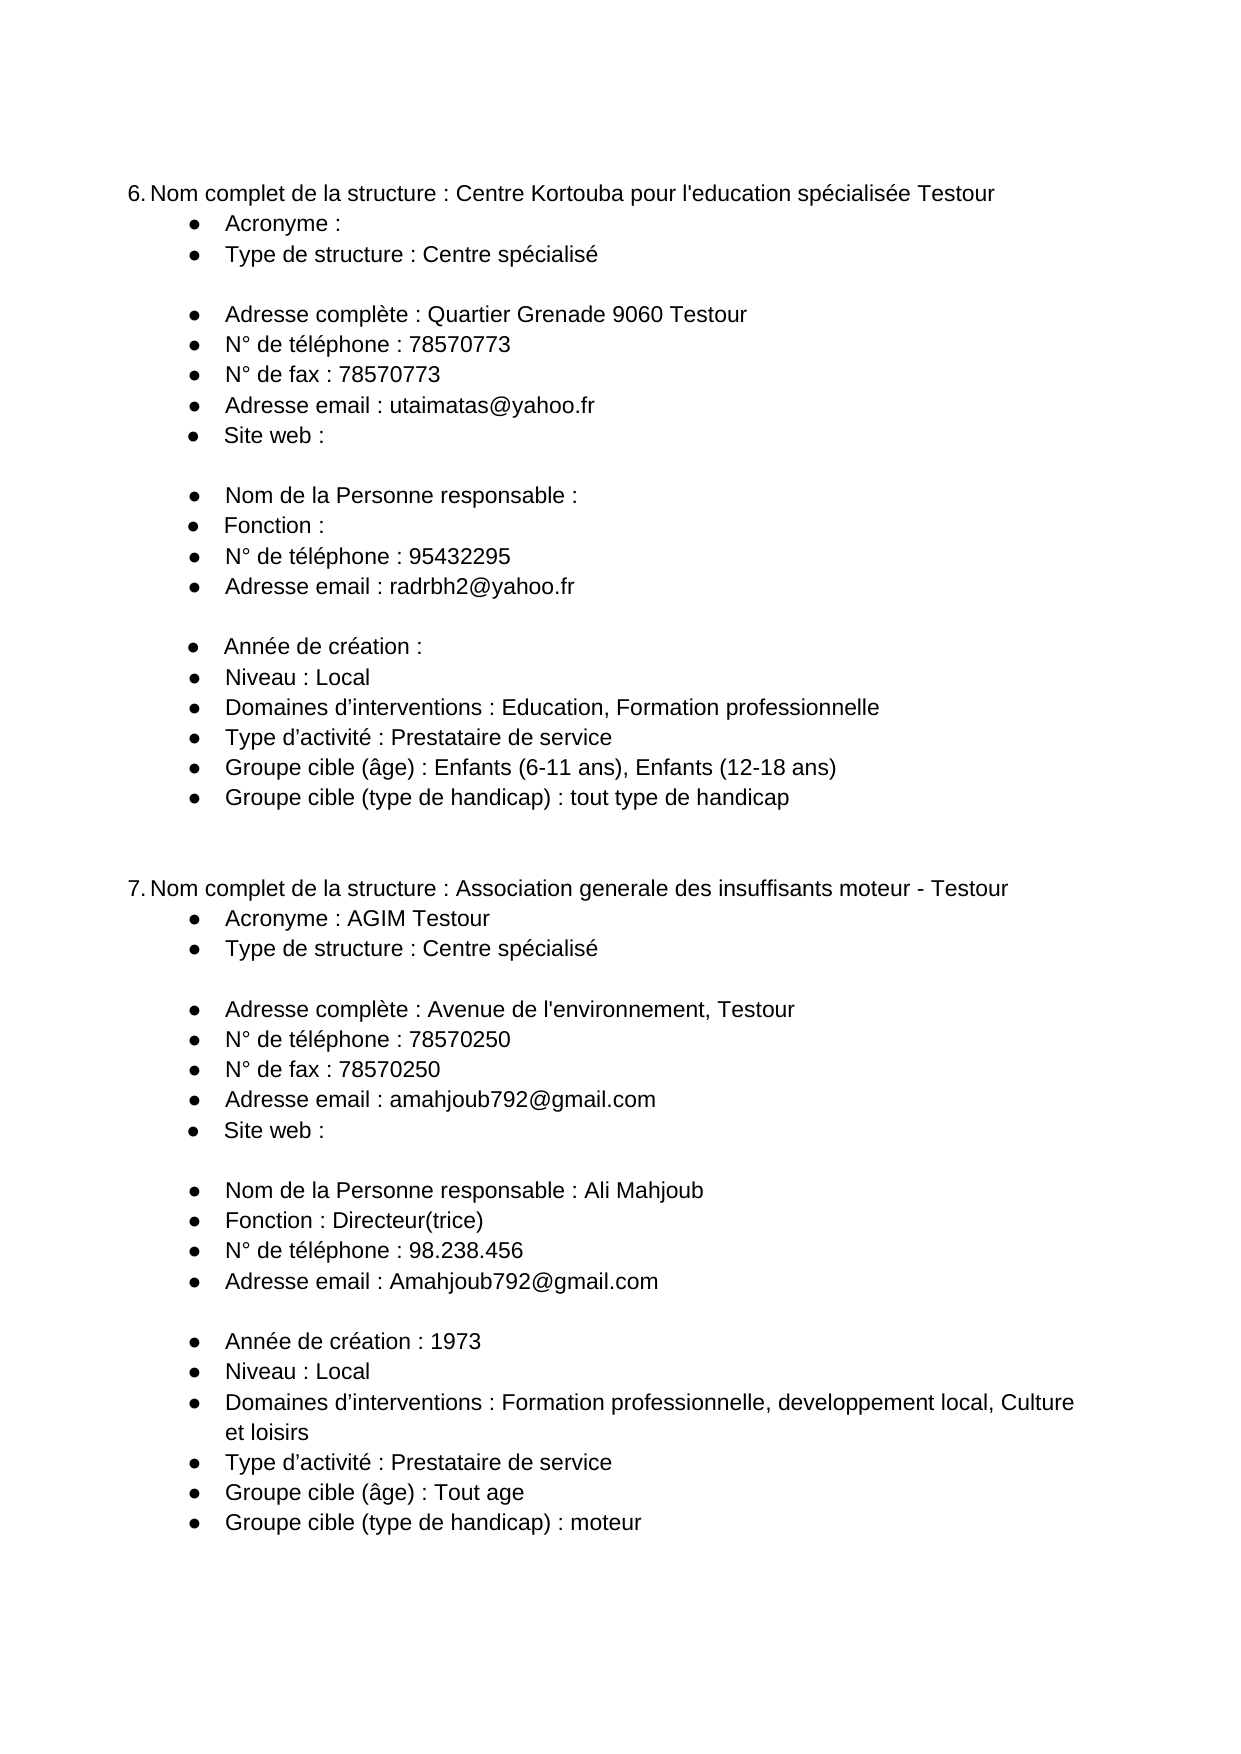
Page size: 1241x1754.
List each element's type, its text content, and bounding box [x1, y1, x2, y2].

list Acronyme : [187, 210, 1090, 237]
list Adresse email : utaimatas@yahoo.fr [187, 392, 1090, 418]
list Groupe cible (âge) : Tout age [187, 1479, 1090, 1506]
list N° de téléphone : 78570250 [187, 1026, 1090, 1052]
list Fonction : [186, 512, 1090, 539]
list Type de structure : Centre spécialisé [187, 935, 1090, 962]
list N° de fax : 78570773 [187, 361, 1090, 388]
list Nom de la Personne responsable : Ali Mahjoub [187, 1177, 1090, 1203]
list N° de téléphone : 98.238.456 [187, 1237, 1090, 1264]
list Groupe cible (type de handicap) : tout type de handicap [187, 784, 1090, 811]
list Groupe cible (âge) : Enfants (6-11 ans), Enfants (12-18 ans) [187, 754, 1090, 781]
list Adresse email : Amahjoub792@gmail.com [187, 1268, 1090, 1294]
list Année de création : 1973 [187, 1328, 1090, 1354]
list Niveau : Local [187, 1358, 1090, 1385]
list Nom de la Personne responsable : [187, 482, 1090, 509]
list Site web : [186, 1117, 1090, 1143]
list Année de création : [186, 633, 1090, 660]
list Type d’activité : Prestataire de service [187, 724, 1090, 750]
list N° de téléphone : 78570773 [187, 331, 1090, 358]
list Domaines d’interventions : Formation professionnelle, developpement local, Culture et loisirs [187, 1388, 1090, 1445]
list Acronyme : AGIM Testour [187, 905, 1090, 932]
list Groupe cible (type de handicap) : moteur [187, 1509, 1090, 1536]
list Fonction : Directeur(trice) [187, 1207, 1090, 1234]
list N° de fax : 78570250 [187, 1056, 1090, 1083]
list Adresse complète : Quartier Grenade 9060 Testour [187, 301, 1090, 327]
list Adresse email : amahjoub792@gmail.com [187, 1086, 1090, 1113]
list N° de téléphone : 95432295 [187, 543, 1090, 569]
list Domaines d’interventions : Education, Formation professionnelle [187, 694, 1090, 720]
list Nom complet de la structure : Centre Kortouba pour l'education spécialisée Testour [127, 180, 1090, 207]
list Type d’activité : Prestataire de service [187, 1449, 1090, 1475]
list Site web : [186, 422, 1090, 448]
list Adresse complète : Avenue de l'environnement, Testour [187, 996, 1090, 1022]
list Adresse email : radrbh2@yahoo.fr [187, 573, 1090, 599]
list Nom complet de la structure : Association generale des insuffisants moteur - Testour [127, 875, 1090, 901]
list Type de structure : Centre spécialisé [187, 241, 1090, 267]
list Niveau : Local [187, 663, 1090, 690]
